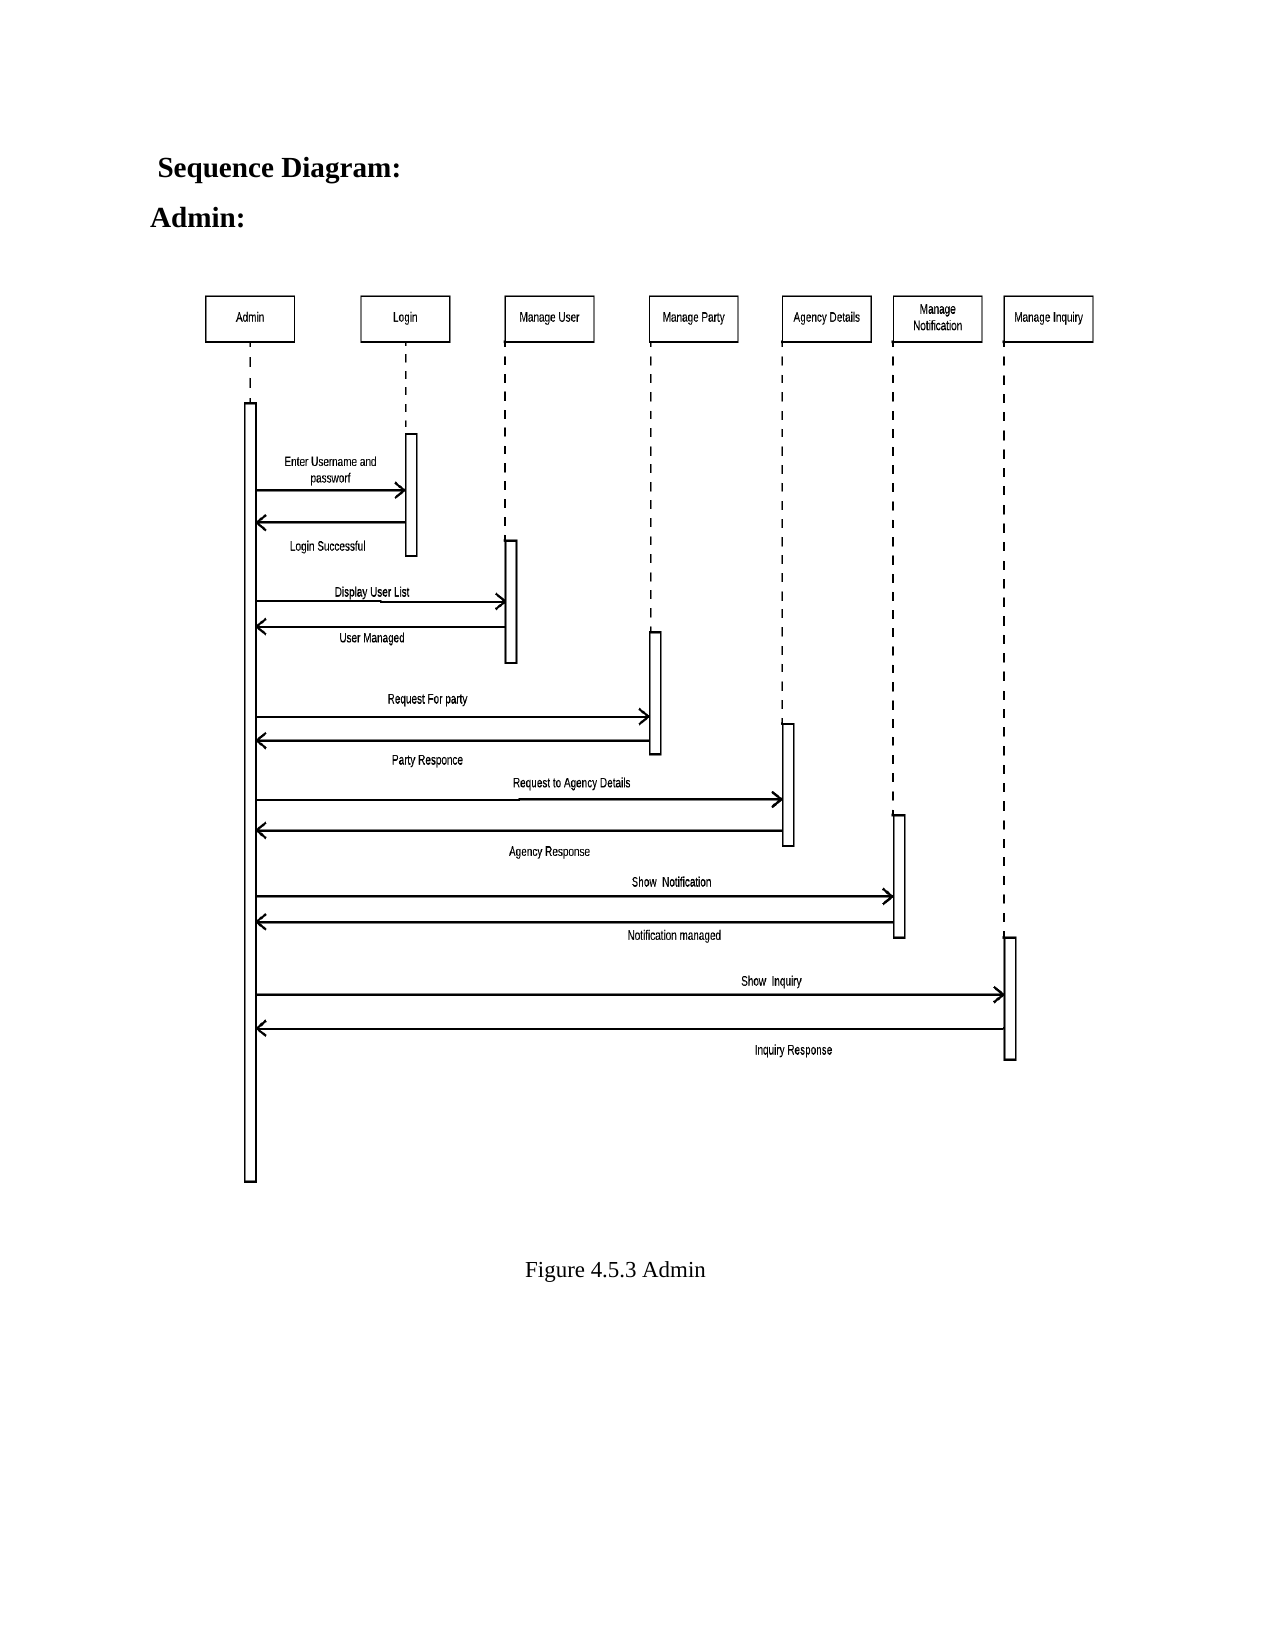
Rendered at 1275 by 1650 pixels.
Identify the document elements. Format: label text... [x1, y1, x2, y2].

text Figure 4.5.3 Admin [451, 1256, 761, 1282]
text Sequence Diagram: [150, 150, 1125, 183]
picture [150, 250, 1125, 1242]
text Admin: [150, 200, 1125, 234]
